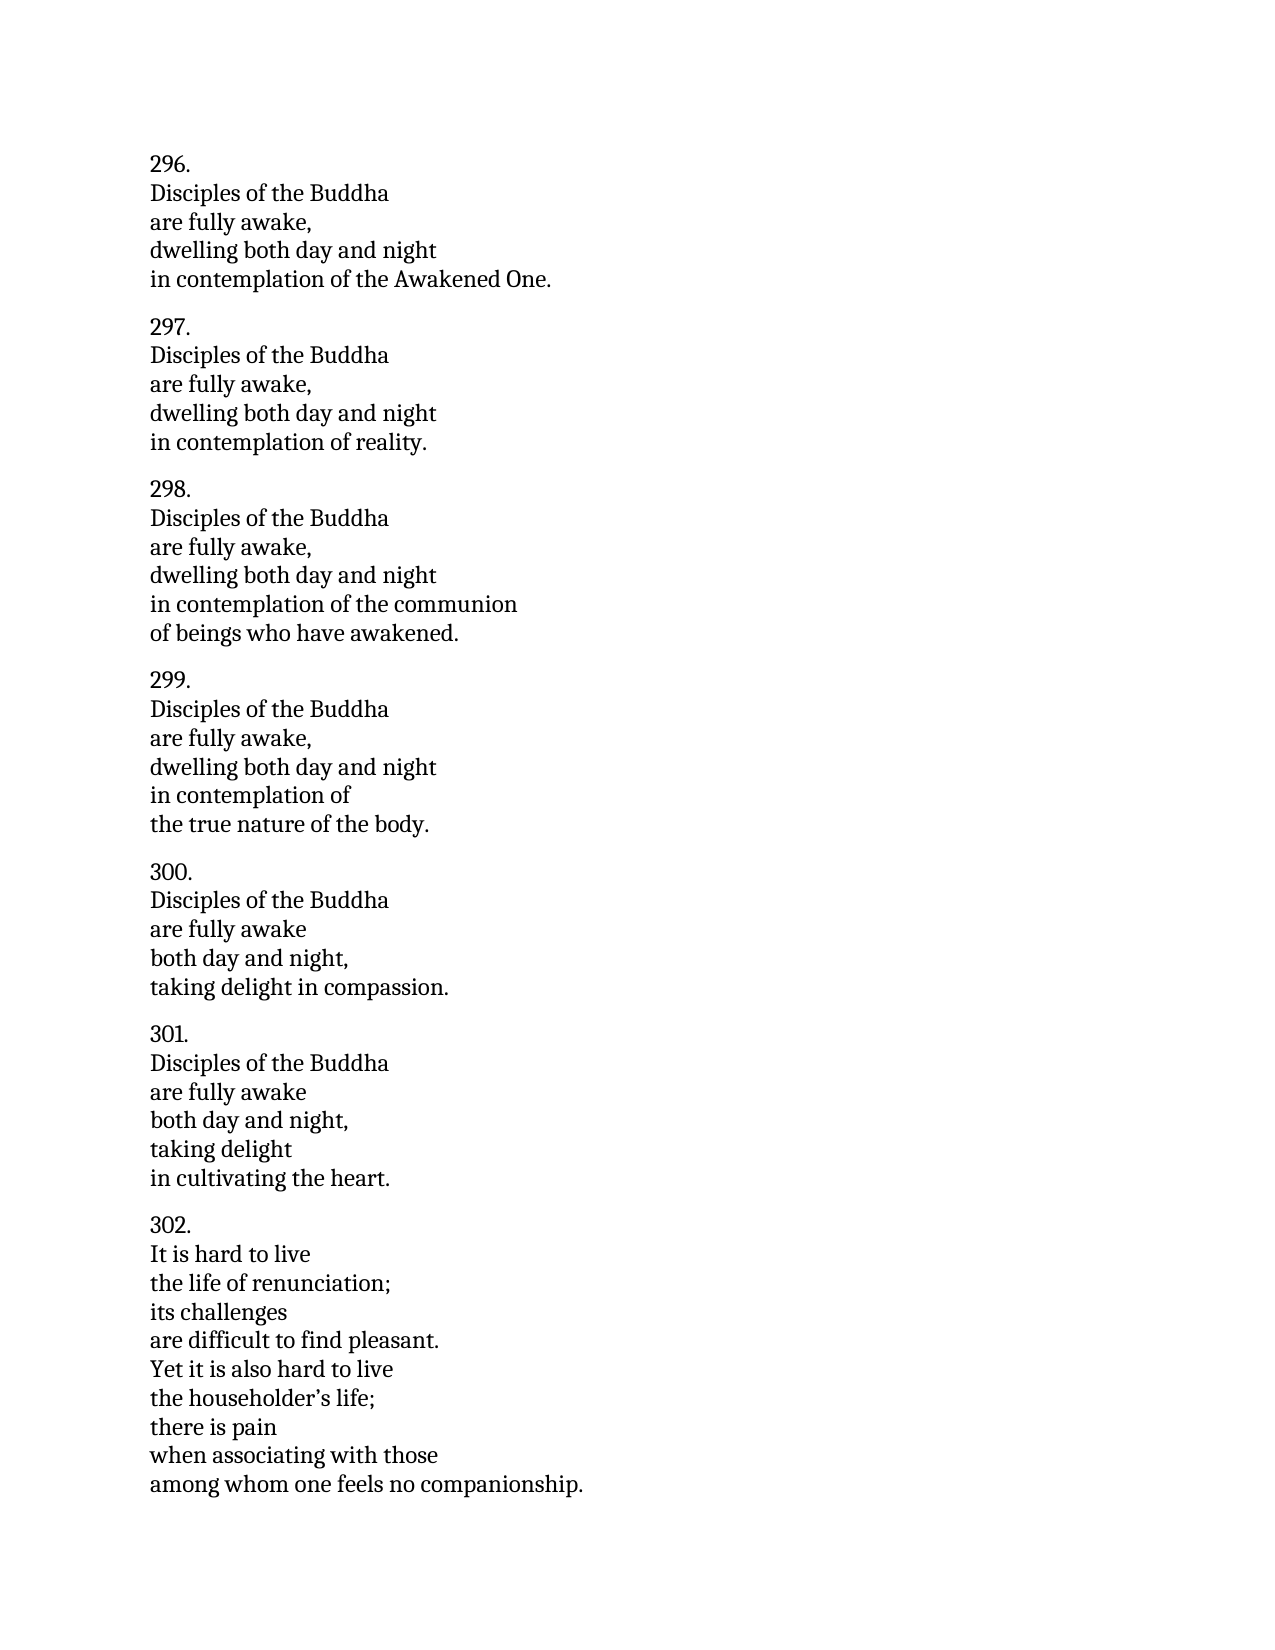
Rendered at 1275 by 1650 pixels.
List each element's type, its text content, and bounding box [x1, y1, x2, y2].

text 301. Disciples of the Buddha are fully awake both day and night, taking delight in cultivating the heart. [150, 1020, 1125, 1192]
text 300. Disciples of the Buddha are fully awake both day and night, taking delight in compassion. [150, 857, 1125, 1001]
text 296. Disciples of the Buddha are fully awake, dwelling both day and night in contemplation of the Awakened One. [150, 150, 1125, 294]
text 297. Disciples of the Buddha are fully awake, dwelling both day and night in contemplation of reality. [150, 312, 1125, 456]
text 299. Disciples of the Buddha are fully awake, dwelling both day and night in contemplation of the true nature of the body. [150, 666, 1125, 839]
text 298. Disciples of the Buddha are fully awake, dwelling both day and night in contemplation of the communion of beings who have awakened. [150, 475, 1125, 647]
